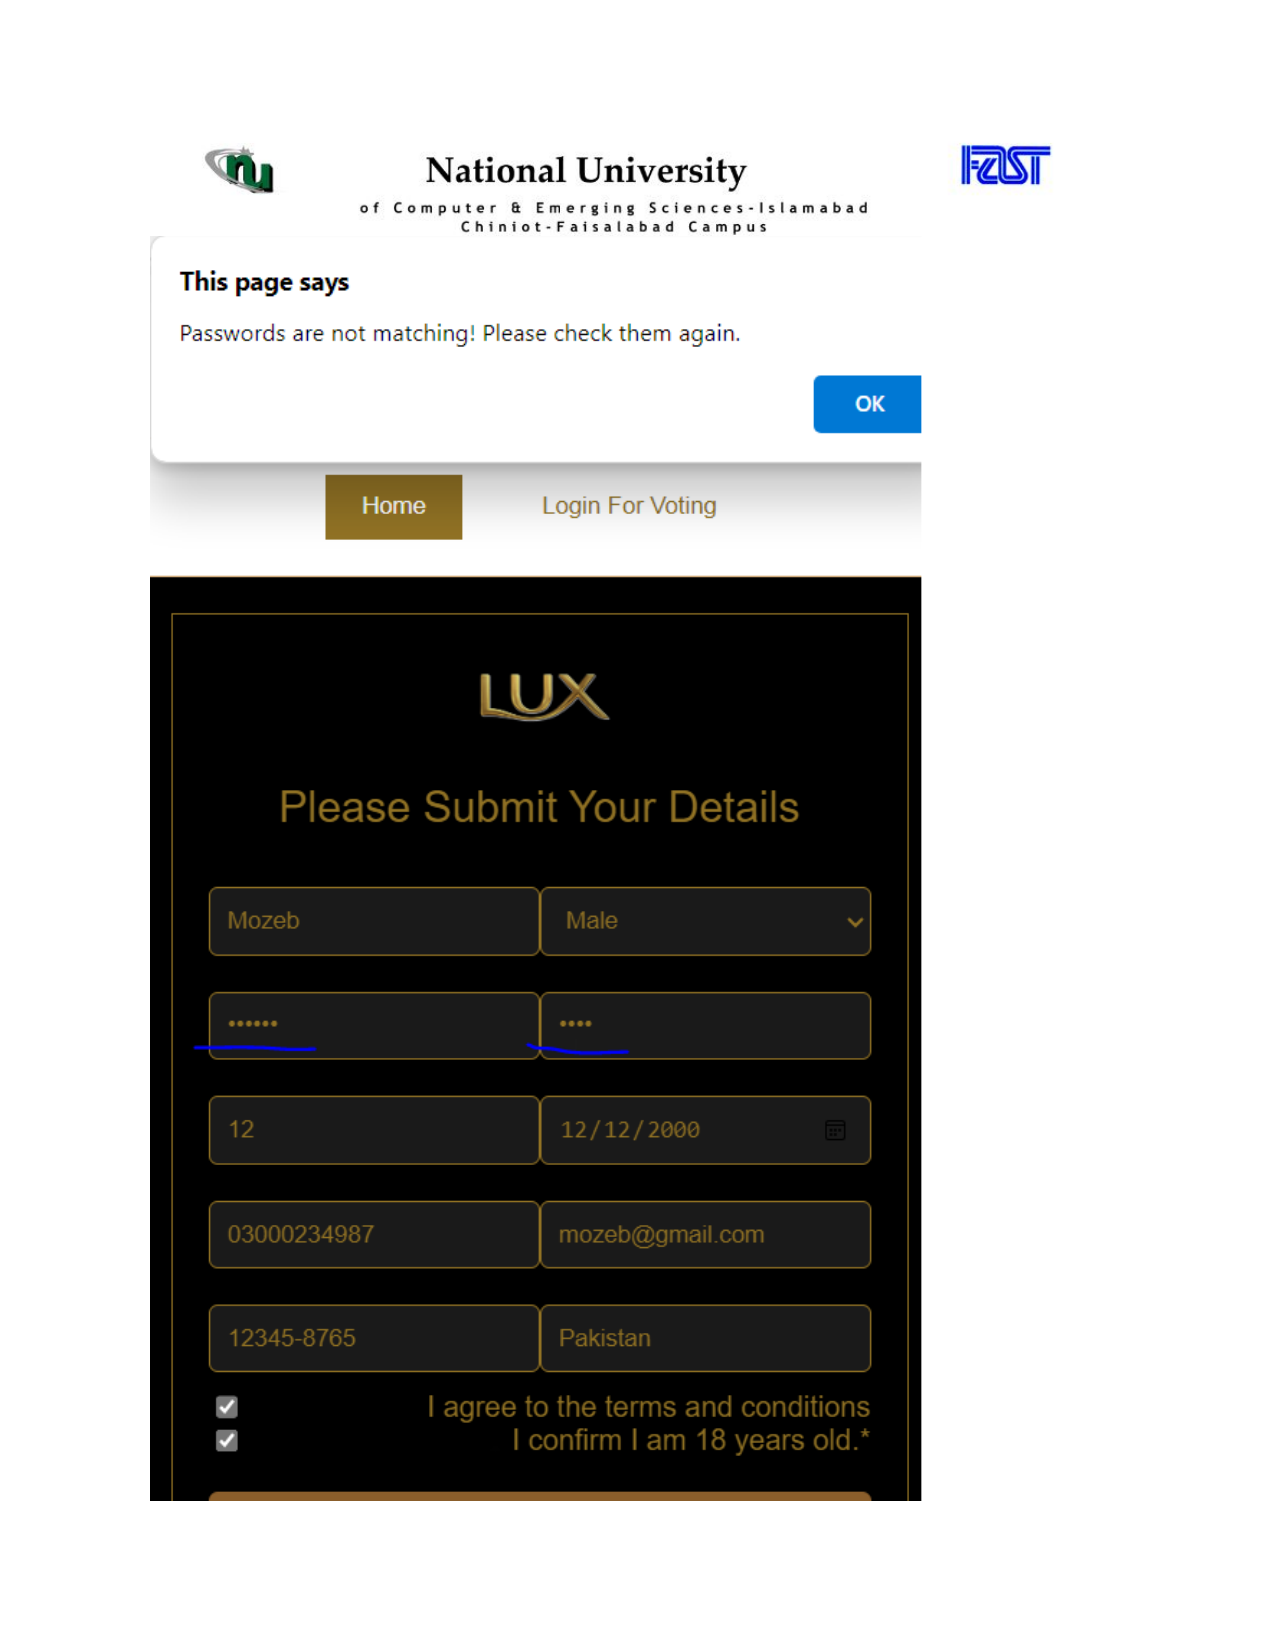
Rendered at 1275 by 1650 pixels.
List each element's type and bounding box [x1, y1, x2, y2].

picture [150, 75, 1098, 1501]
